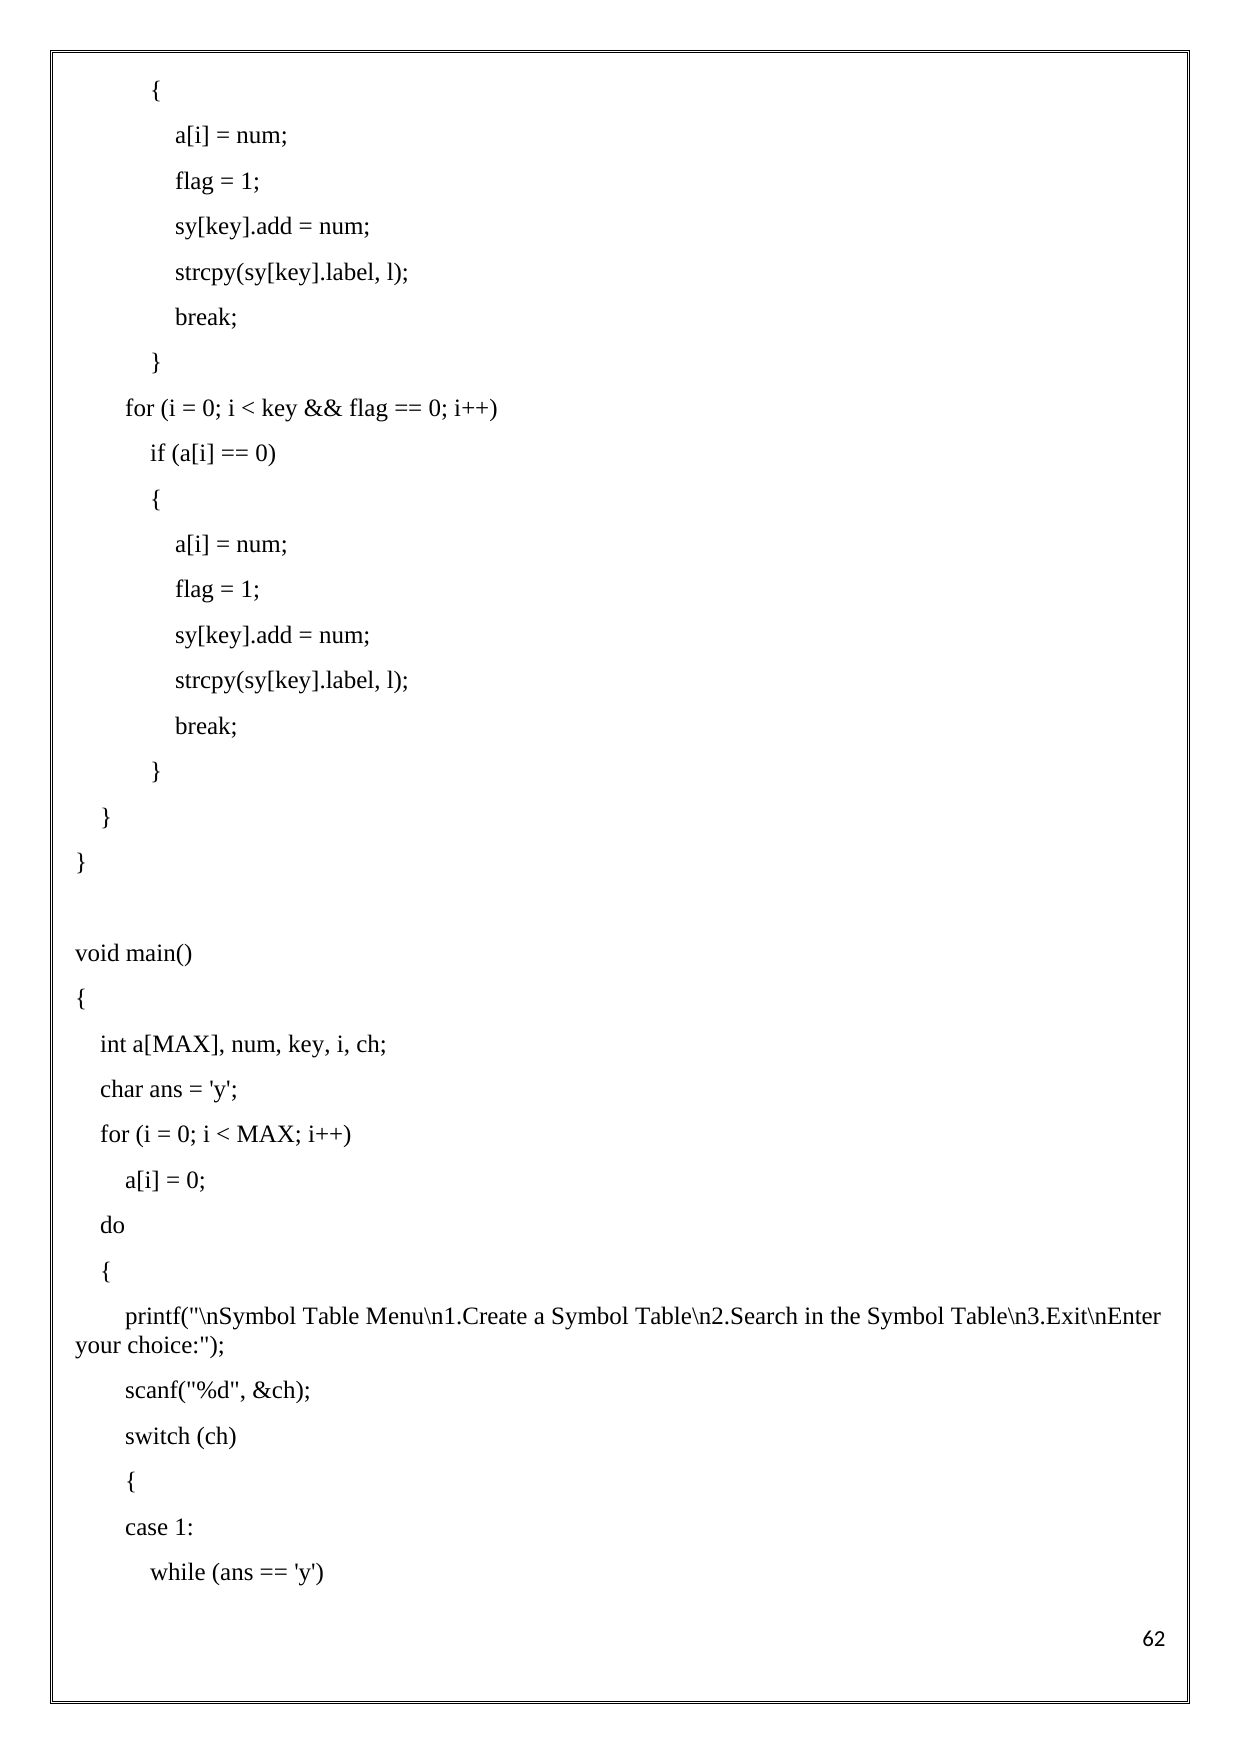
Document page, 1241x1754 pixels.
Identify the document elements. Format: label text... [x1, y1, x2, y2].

text char ans = 'y'; [75, 1074, 1165, 1103]
text strcpy(sy[key].label, l); [75, 665, 1165, 694]
text int a[MAX], num, key, i, ch; [75, 1029, 1165, 1057]
text flag = 1; [75, 166, 1165, 194]
text break; [75, 711, 1165, 739]
text { [75, 983, 1165, 1012]
text { [75, 1256, 1165, 1284]
text strcpy(sy[key].label, l); [75, 257, 1165, 285]
text case 1: [75, 1512, 1165, 1540]
text a[i] = num; [75, 529, 1165, 558]
text a[i] = 0; [75, 1165, 1165, 1194]
text { [75, 1466, 1165, 1495]
text void main() [75, 938, 1165, 967]
text while (ans == 'y') [75, 1557, 1165, 1586]
text do [75, 1210, 1165, 1239]
text a[i] = num; [75, 120, 1165, 149]
text sy[key].add = num; [75, 211, 1165, 240]
text } [75, 347, 1165, 376]
text { [75, 75, 1165, 104]
text break; [75, 302, 1165, 331]
text flag = 1; [75, 574, 1165, 603]
text for (i = 0; i < key && flag == 0; i++) [75, 393, 1165, 422]
text if (a[i] == 0) [75, 438, 1165, 467]
text scanf("%d", &ch); [75, 1375, 1165, 1404]
text sy[key].add = num; [75, 620, 1165, 649]
text printf("\nSymbol Table Menu\n1.Create a Symbol Table\n2.Search in the Symbol Table\n3.Exit\nEnter your choice:"); [75, 1301, 1165, 1359]
text } [75, 756, 1165, 785]
text for (i = 0; i < MAX; i++) [75, 1119, 1165, 1148]
text { [75, 484, 1165, 512]
text } [75, 802, 1165, 830]
text switch (ch) [75, 1421, 1165, 1449]
text } [75, 847, 1165, 876]
